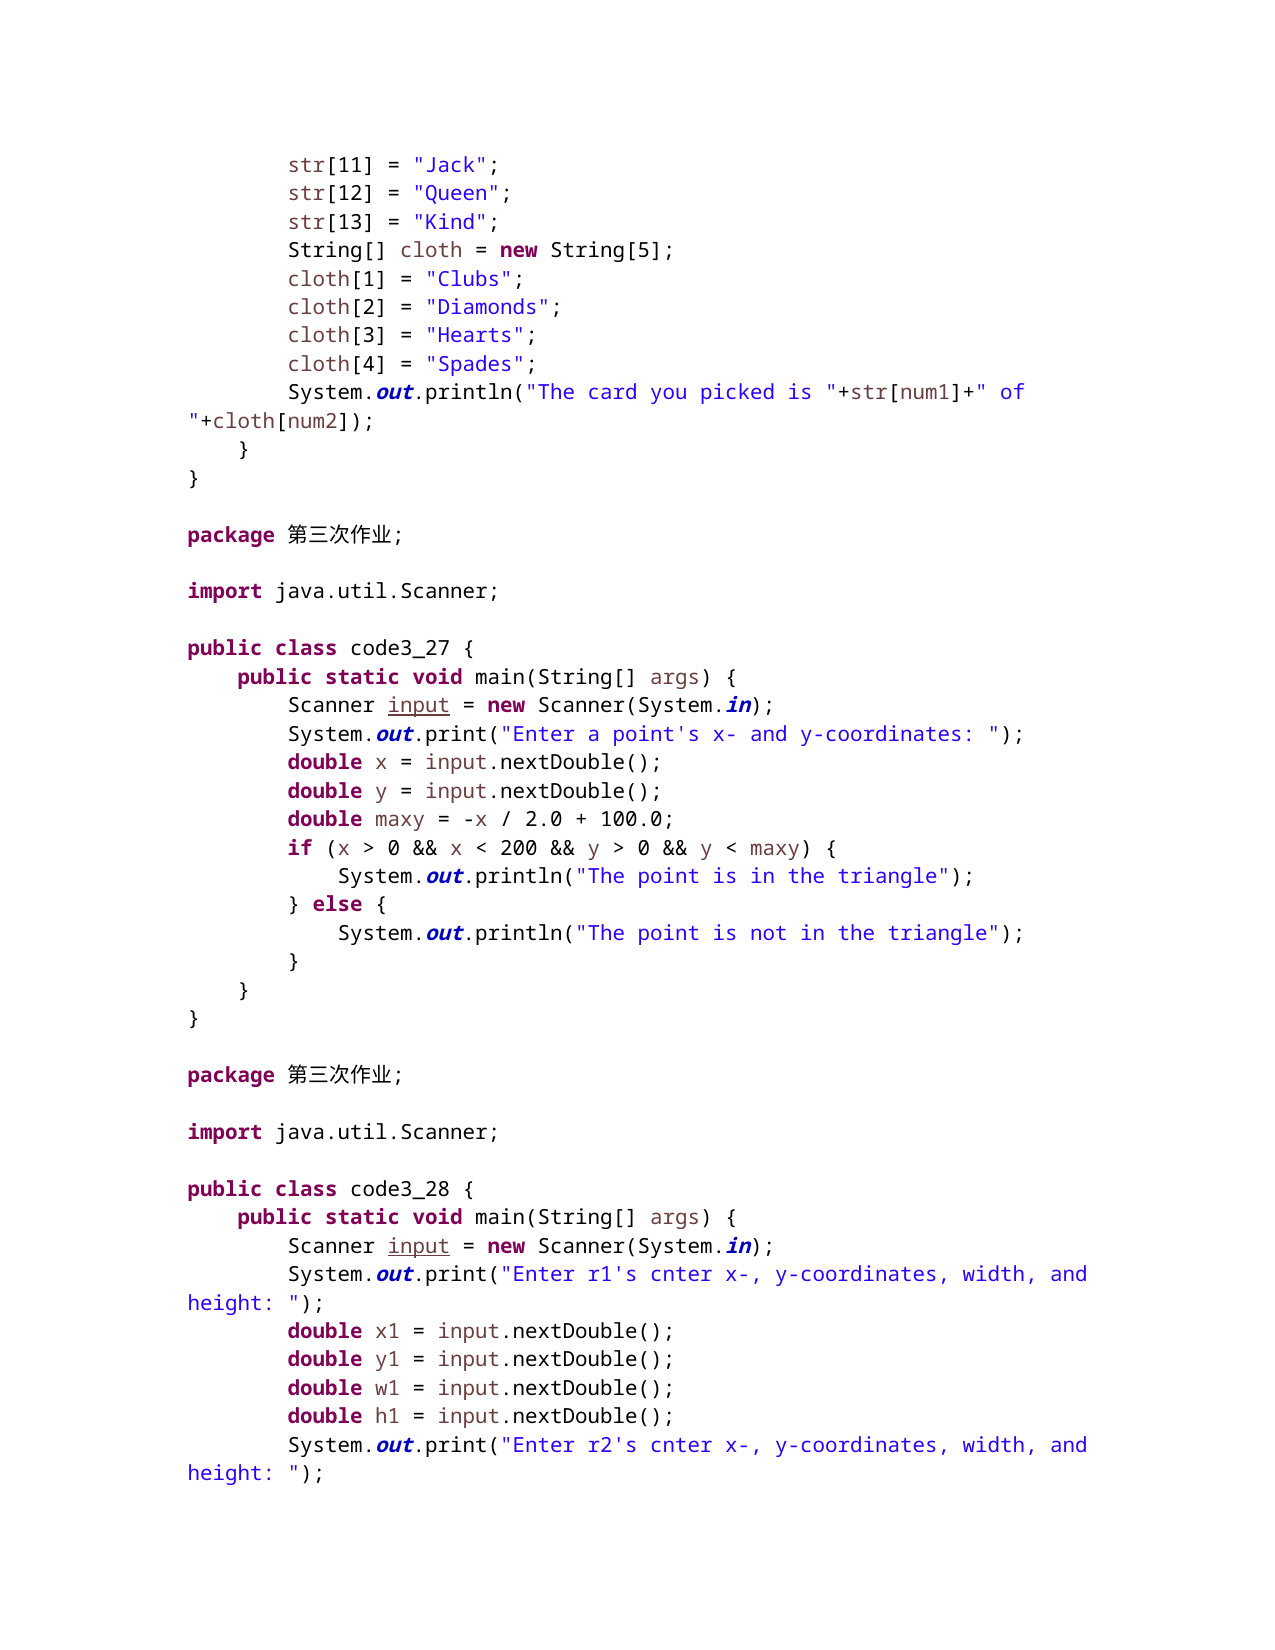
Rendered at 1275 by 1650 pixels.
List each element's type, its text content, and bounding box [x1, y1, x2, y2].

text cloth[3] = "Hearts"; [187, 321, 1087, 349]
text str[12] = "Queen"; [187, 178, 1087, 207]
text package 第三次作业; [187, 1058, 1087, 1089]
text double h1 = input.nextDouble(); [187, 1401, 1087, 1430]
text double w1 = input.nextDouble(); [187, 1373, 1087, 1401]
text double x1 = input.nextDouble(); [187, 1316, 1087, 1344]
text System.out.print("Enter r2's cnter x-, y-coordinates, width, and height: "); [187, 1430, 1087, 1487]
text import java.util.Scanner; [187, 1117, 1087, 1146]
text } [187, 946, 1087, 975]
text cloth[2] = "Diamonds"; [187, 292, 1087, 321]
text public class code3_27 { [187, 633, 1087, 662]
text Scanner input = new Scanner(System.in); [187, 690, 1087, 719]
text import java.util.Scanner; [187, 577, 1087, 605]
text System.out.println("The point is in the triangle"); [187, 861, 1087, 889]
text cloth[4] = "Spades"; [187, 349, 1087, 377]
text } else { [187, 889, 1087, 918]
text double x = input.nextDouble(); [187, 747, 1087, 776]
text public static void main(String[] args) { [187, 662, 1087, 690]
text double maxy = -x / 2.0 + 100.0; [187, 804, 1087, 833]
text } [187, 434, 1087, 463]
text str[13] = "Kind"; [187, 207, 1087, 235]
text cloth[1] = "Clubs"; [187, 264, 1087, 292]
text public class code3_28 { [187, 1174, 1087, 1202]
text if (x > 0 && x < 200 && y > 0 && y < maxy) { [187, 833, 1087, 861]
text System.out.print("Enter r1's cnter x-, y-coordinates, width, and height: "); [187, 1259, 1087, 1316]
text System.out.println("The point is not in the triangle"); [187, 918, 1087, 946]
text } [187, 975, 1087, 1003]
text } [187, 463, 1087, 491]
text double y = input.nextDouble(); [187, 776, 1087, 804]
text str[11] = "Jack"; [187, 150, 1087, 178]
text System.out.print("Enter a point's x- and y-coordinates: "); [187, 719, 1087, 747]
text double y1 = input.nextDouble(); [187, 1344, 1087, 1373]
text package 第三次作业; [187, 518, 1087, 548]
text String[] cloth = new String[5]; [187, 235, 1087, 264]
text } [187, 1003, 1087, 1032]
text Scanner input = new Scanner(System.in); [187, 1231, 1087, 1259]
text System.out.println("The card you picked is "+str[num1]+" of "+cloth[num2]); [187, 377, 1087, 434]
text public static void main(String[] args) { [187, 1202, 1087, 1231]
